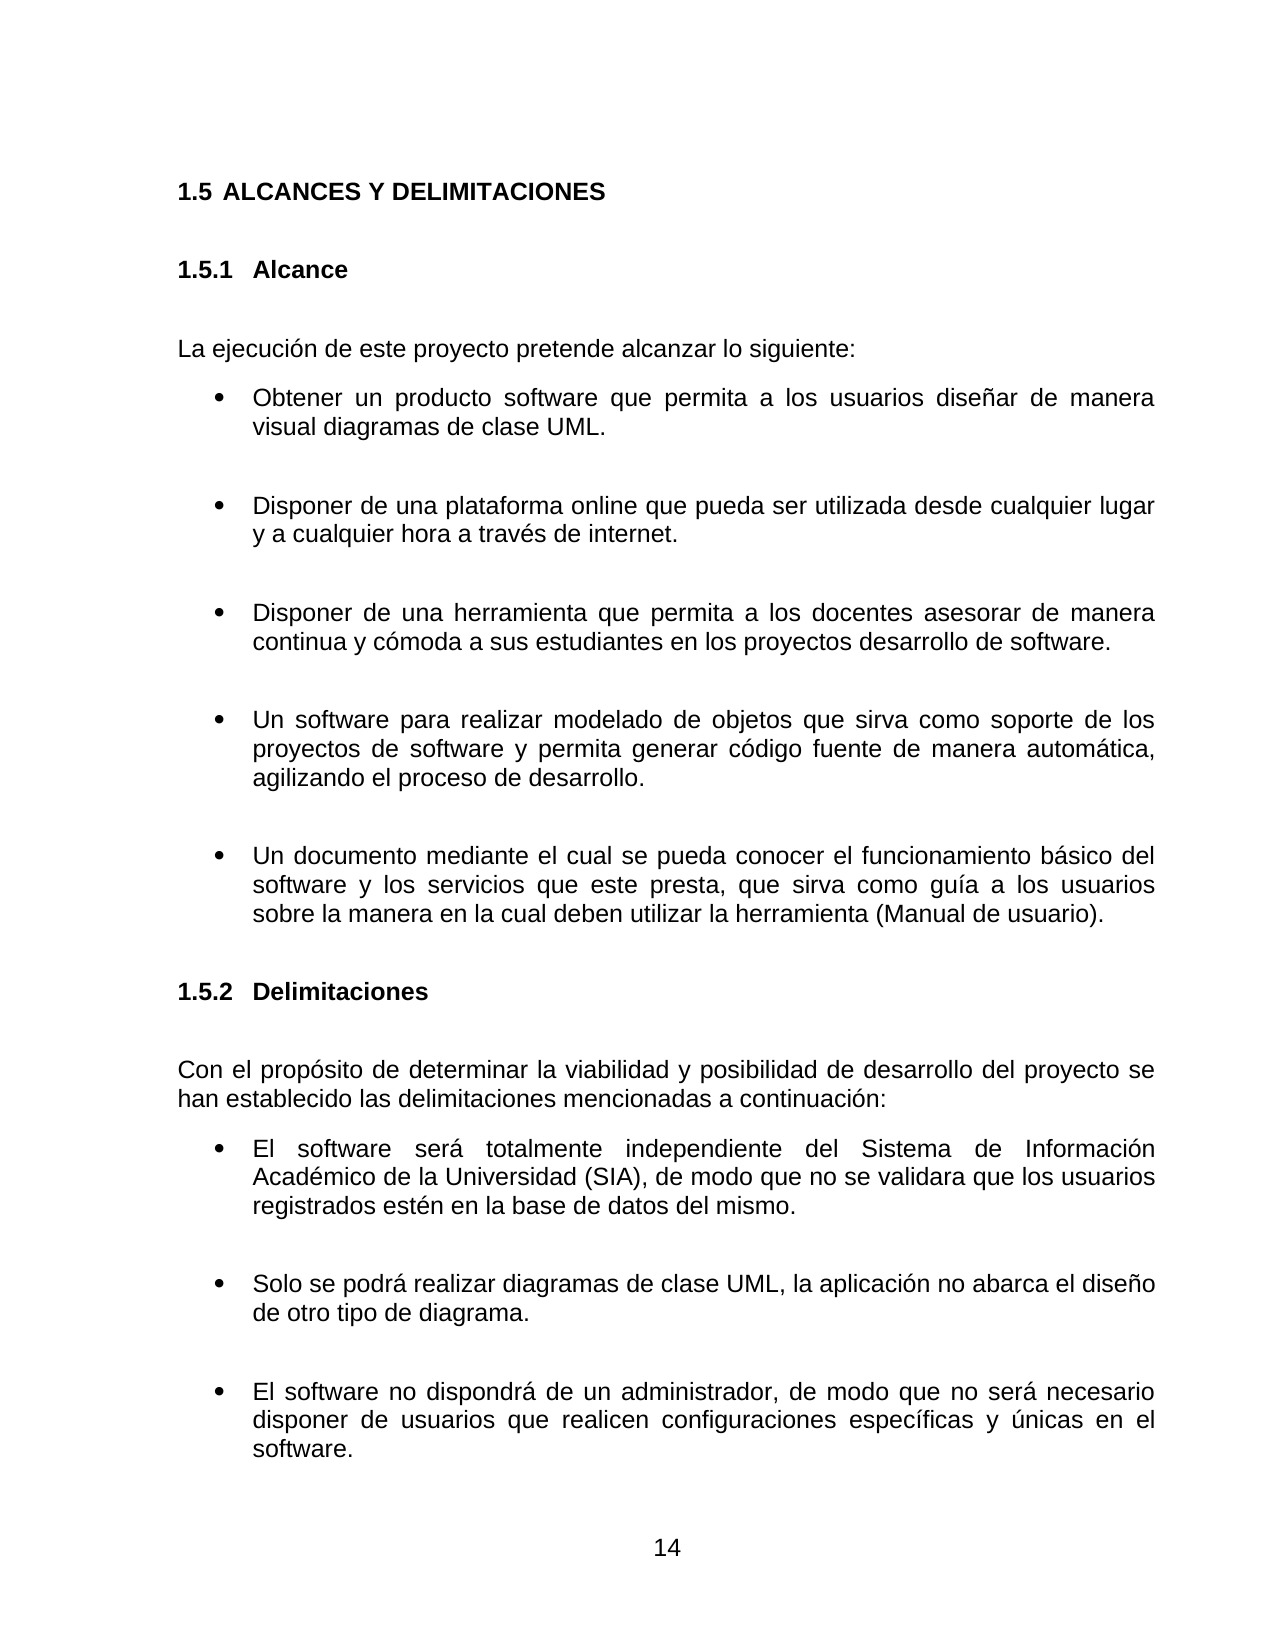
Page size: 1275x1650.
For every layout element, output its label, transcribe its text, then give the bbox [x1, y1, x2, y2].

list El software no dispondrá de un administrador, de modo que no será necesario disponer de usuarios que realicen configuraciones específicas y únicas en el software. [215, 1377, 1157, 1463]
list Disponer de una herramienta que permita a los docentes asesorar de manera continua y cómoda a sus estudiantes en los proyectos desarrollo de software. [215, 598, 1157, 655]
subtitle Alcance [177, 256, 1157, 284]
list Obtener un producto software que permita a los usuarios diseñar de manera visual diagramas de clase UML. [215, 383, 1157, 441]
list El software será totalmente independiente del Sistema de Información Académico de la Universidad (SIA), de modo que no se validara que los usuarios registrados estén en la base de datos del mismo. [215, 1133, 1157, 1220]
list Solo se podrá realizar diagramas de clase UML, la aplicación no abarca el diseño de otro tipo de diagrama. [215, 1269, 1157, 1327]
text Con el propósito de determinar la viabilidad y posibilidad de desarrollo del proyecto se han establecido las delimitaciones mencionadas a continuación: [177, 1055, 1157, 1113]
subtitle ALCANCES Y DELIMITACIONES [177, 177, 1157, 206]
text La ejecución de este proyecto pretende alcanzar lo siguiente: [177, 334, 1157, 363]
list Un documento mediante el cual se pueda conocer el funcionamiento básico del software y los servicios que este presta, que sirva como guía a los usuarios sobre la manera en la cual deben utilizar la herramienta (Manual de usuario). [215, 841, 1157, 927]
list Disponer de una plataforma online que pueda ser utilizada desde cualquier lugar y a cualquier hora a través de internet. [215, 491, 1157, 548]
list Un software para realizar modelado de objetos que sirva como soporte de los proyectos de software y permita generar código fuente de manera automática, agilizando el proceso de desarrollo. [215, 705, 1157, 791]
subtitle Delimitaciones [177, 977, 1157, 1006]
